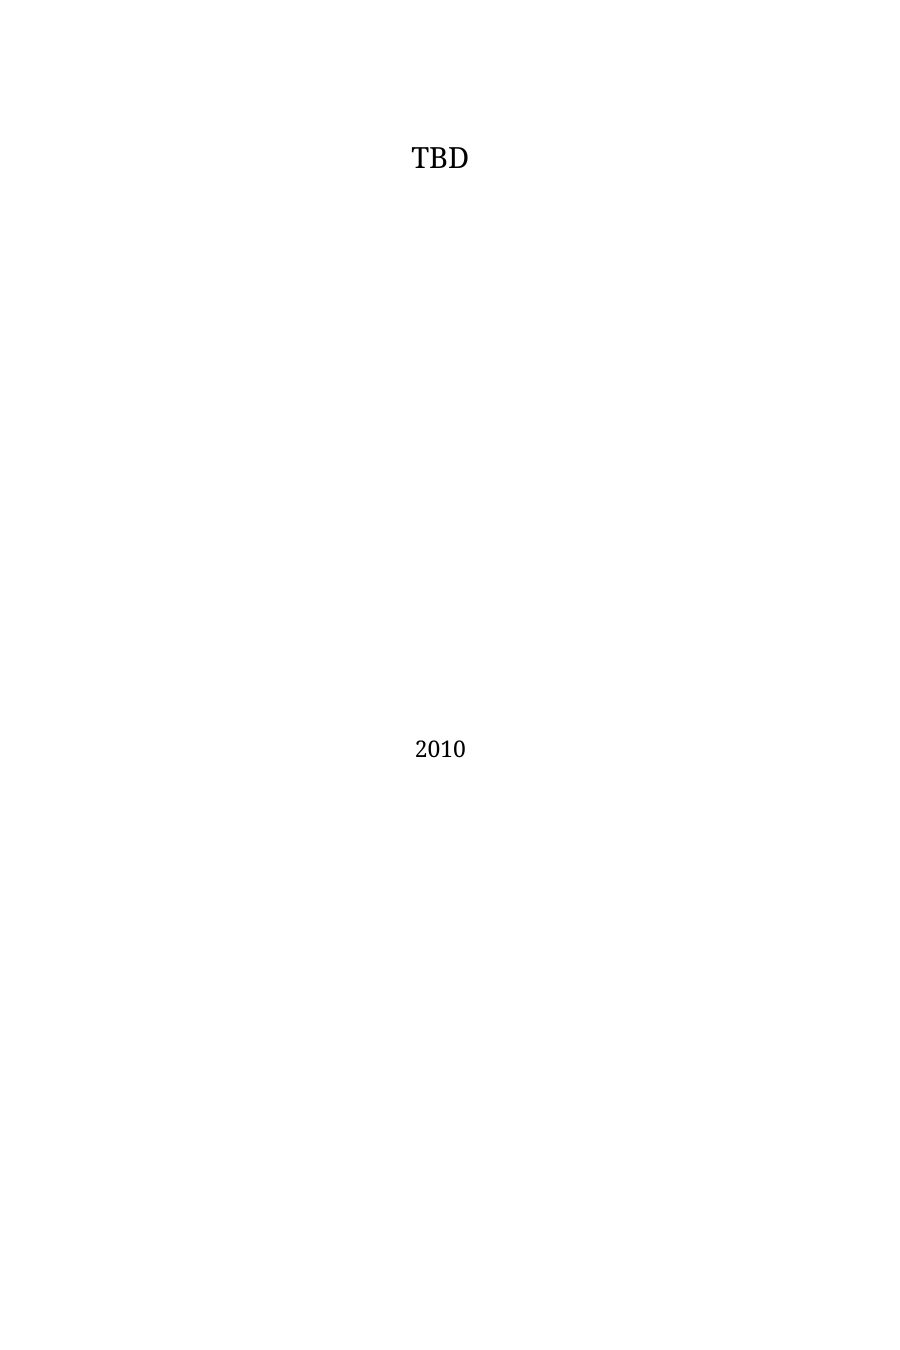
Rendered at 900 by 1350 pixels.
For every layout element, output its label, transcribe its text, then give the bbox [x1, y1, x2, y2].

text 2010 [74, 733, 806, 764]
text TBD [74, 137, 806, 177]
